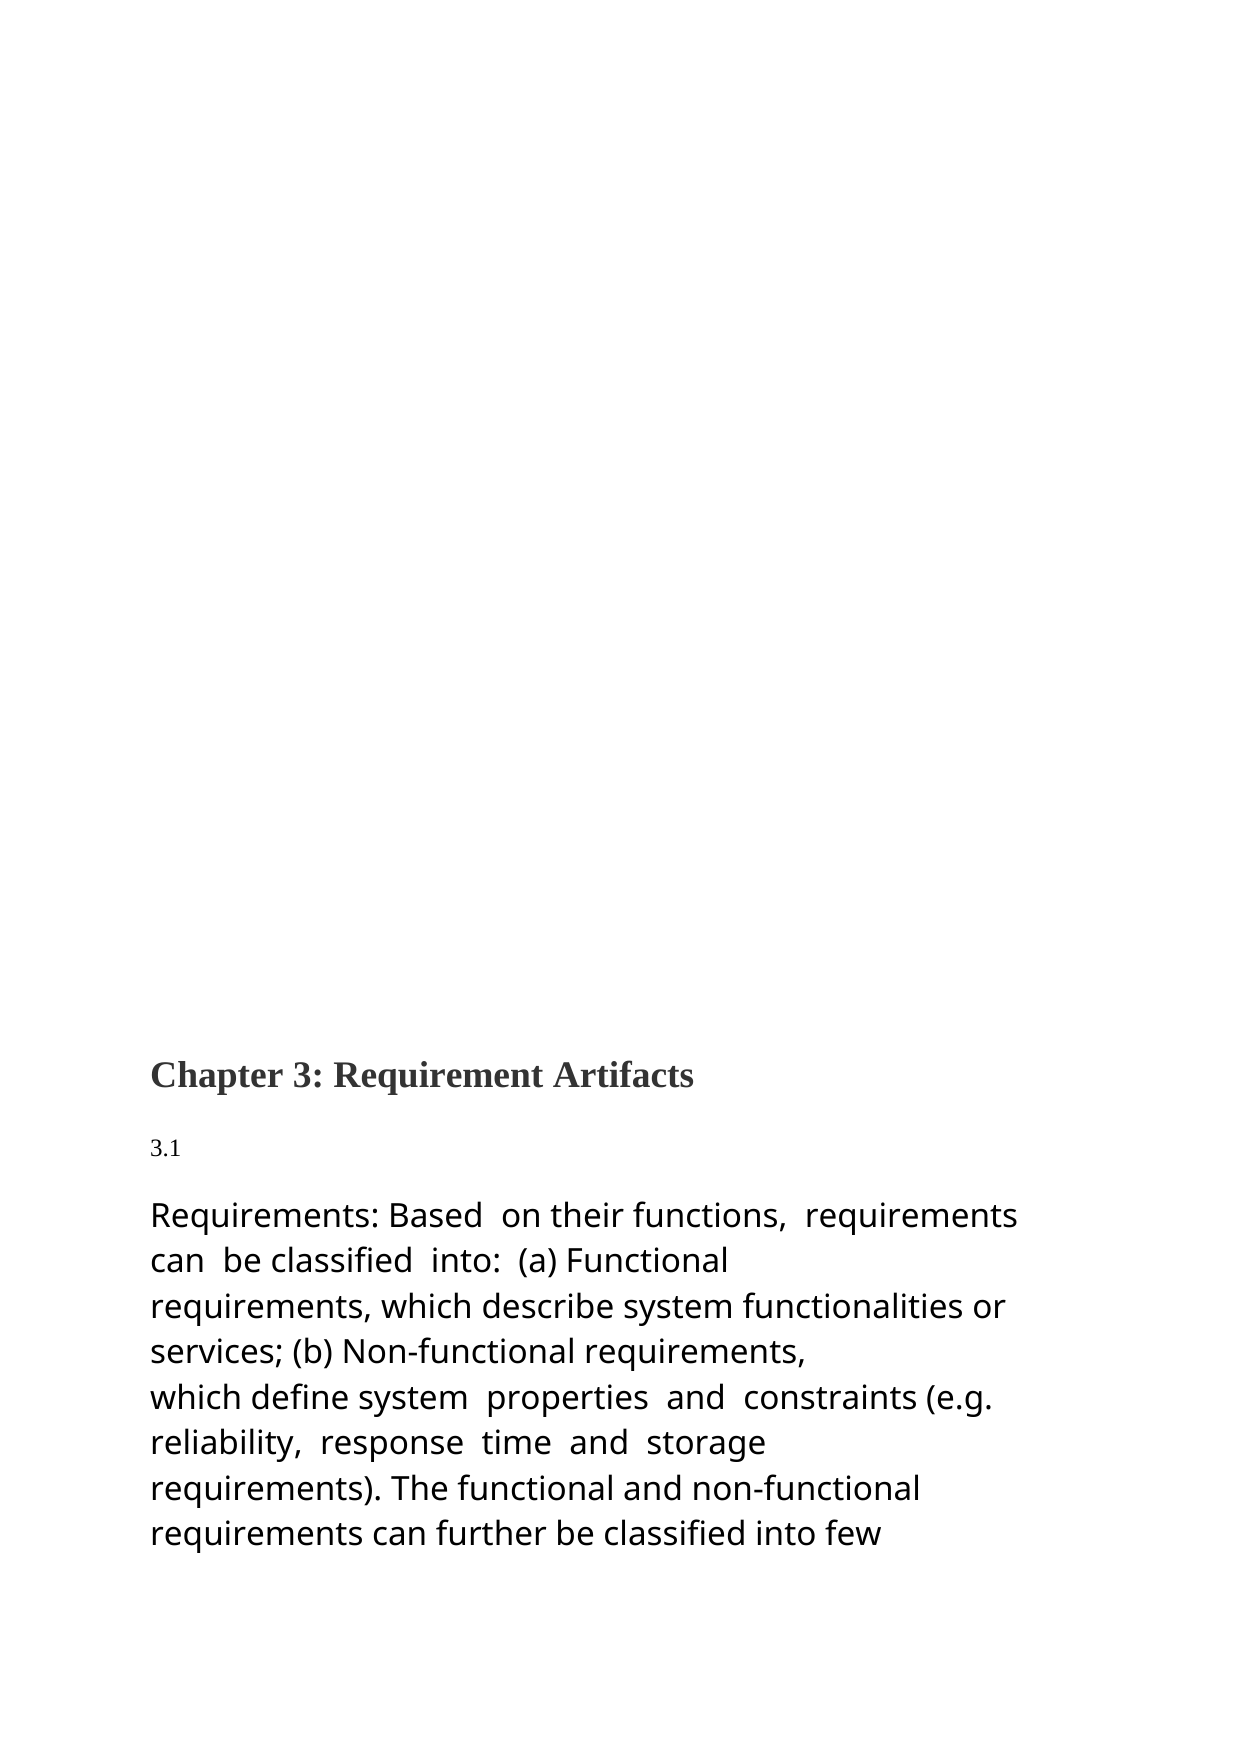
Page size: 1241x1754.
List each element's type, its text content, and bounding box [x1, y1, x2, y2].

text Chapter 3: Requirement Artifacts [150, 1053, 1090, 1096]
text requirements, which describe system functionalities or services; (b) Non-functional requirements, [150, 1283, 1090, 1373]
text requirements). The functional and non-functional requirements can further be classified into few [150, 1464, 1090, 1555]
text 3.1 [150, 1133, 1090, 1162]
text Requirements: Based on their functions, requirements can be classified into: (a) Functional [150, 1192, 1090, 1283]
text which define system properties and constraints (e.g. reliability, response time and storage [150, 1373, 1090, 1464]
